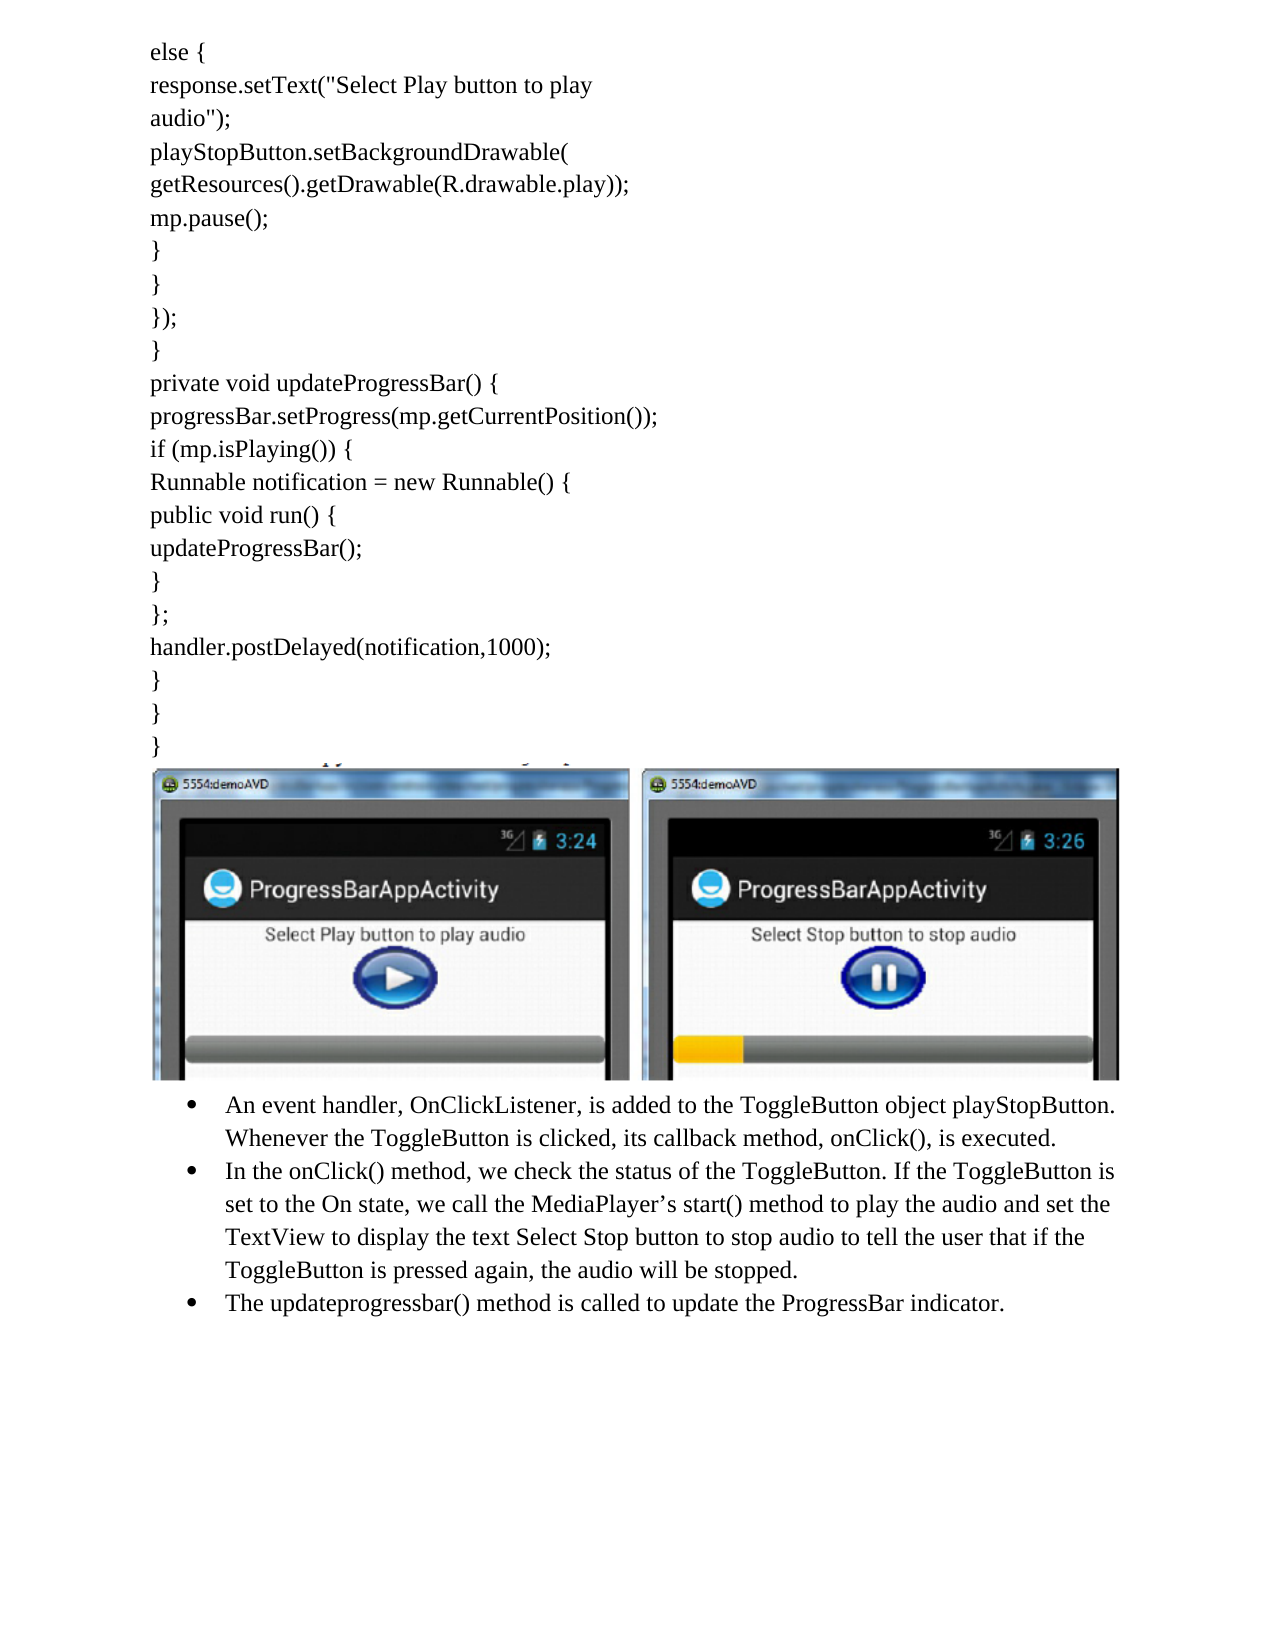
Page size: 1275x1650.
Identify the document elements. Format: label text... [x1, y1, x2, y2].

picture [150, 763, 1125, 1086]
text }; [150, 599, 1125, 628]
text } [150, 269, 1125, 297]
text } [150, 236, 1125, 264]
text response.setText("Select Play button to play [150, 71, 1125, 99]
text } [150, 566, 1125, 594]
text mp.pause(); [150, 203, 1125, 231]
text audio"); [150, 103, 1125, 132]
text playStopButton.setBackgroundDrawable( [150, 137, 1125, 165]
text } [150, 698, 1125, 727]
list In the onClick() method, we check the status of the ToggleButton. If the ToggleButton is set to the On state, we call the MediaPlayer’s start() method to play the audio and set the TextView to display the text Select Stop button to stop audio to tell the user that if the ToggleButton is pressed again, the audio will be stopped. [187, 1156, 1125, 1284]
text private void updateProgressBar() { [150, 368, 1125, 396]
list The updateprogressbar() method is called to update the ProgressBar indicator. [187, 1288, 1125, 1317]
text progressBar.setProgress(mp.getCurrentPosition()); [150, 401, 1125, 429]
text getResources().getDrawable(R.drawable.play)); [150, 169, 1125, 198]
text } [150, 665, 1125, 694]
text public void run() { [150, 500, 1125, 528]
text else { [150, 37, 1125, 66]
list An event handler, OnClickListener, is added to the ToggleButton object playStopButton. Whenever the ToggleButton is clicked, its callback method, onClick(), is executed. [187, 1090, 1125, 1152]
text updateProgressBar(); [150, 533, 1125, 562]
text if (mp.isPlaying()) { [150, 434, 1125, 462]
text handler.postDelayed(notification,1000); [150, 632, 1125, 661]
text } [150, 335, 1125, 363]
text } [150, 731, 1125, 760]
text Runnable notification = new Runnable() { [150, 467, 1125, 496]
text }); [150, 302, 1125, 330]
